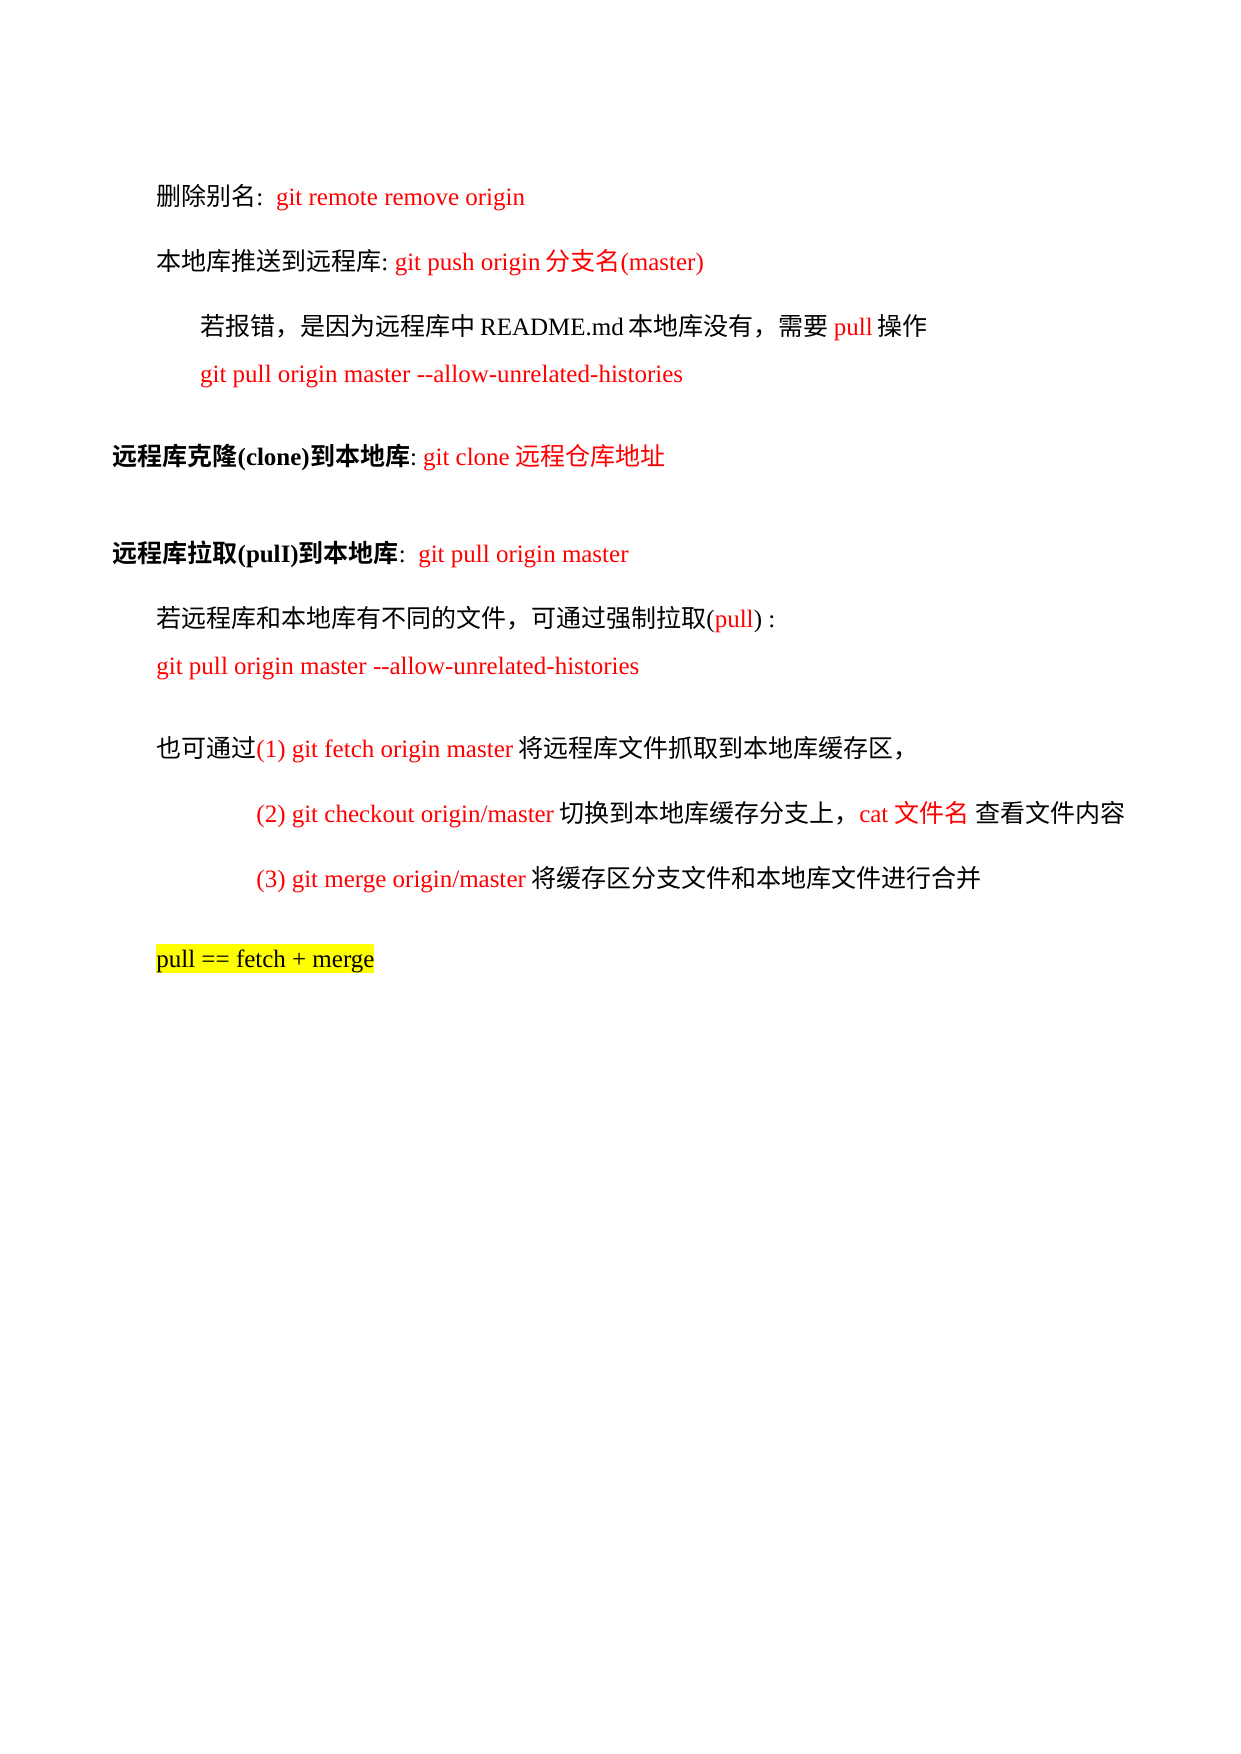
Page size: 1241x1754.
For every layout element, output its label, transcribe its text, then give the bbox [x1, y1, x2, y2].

text (3) git merge origin/master将缓存区分支文件和本地库文件进行合并 [200, 844, 1128, 909]
text 本地库推送到远程库: git push origin分支名(master) [156, 227, 1128, 292]
text (2) git checkout origin/master切换到本地库缓存分支上，cat 文件名 查看文件内容 [200, 779, 1128, 844]
text 远程库拉取(pulI)到本地库: git pull origin master [112, 519, 1128, 584]
text 远程库克隆(clone)到本地库: git clone远程仓库地址 [112, 422, 1128, 487]
text 删除别名: git remote remove origin [156, 162, 1128, 227]
text 也可通过(1) git fetch origin master将远程库文件抓取到本地库缓存区， [156, 714, 1128, 779]
text 若远程库和本地库有不同的文件，可通过强制拉取(pull) : [156, 584, 1128, 649]
text git pull origin master --allow-unrelated-histories [156, 649, 1128, 682]
text pull == fetch + merge [156, 942, 1128, 974]
text git pull origin master --allow-unrelated-histories [200, 357, 1128, 389]
text 若报错，是因为远程库中README.md本地库没有，需要pull操作 [200, 292, 1128, 357]
